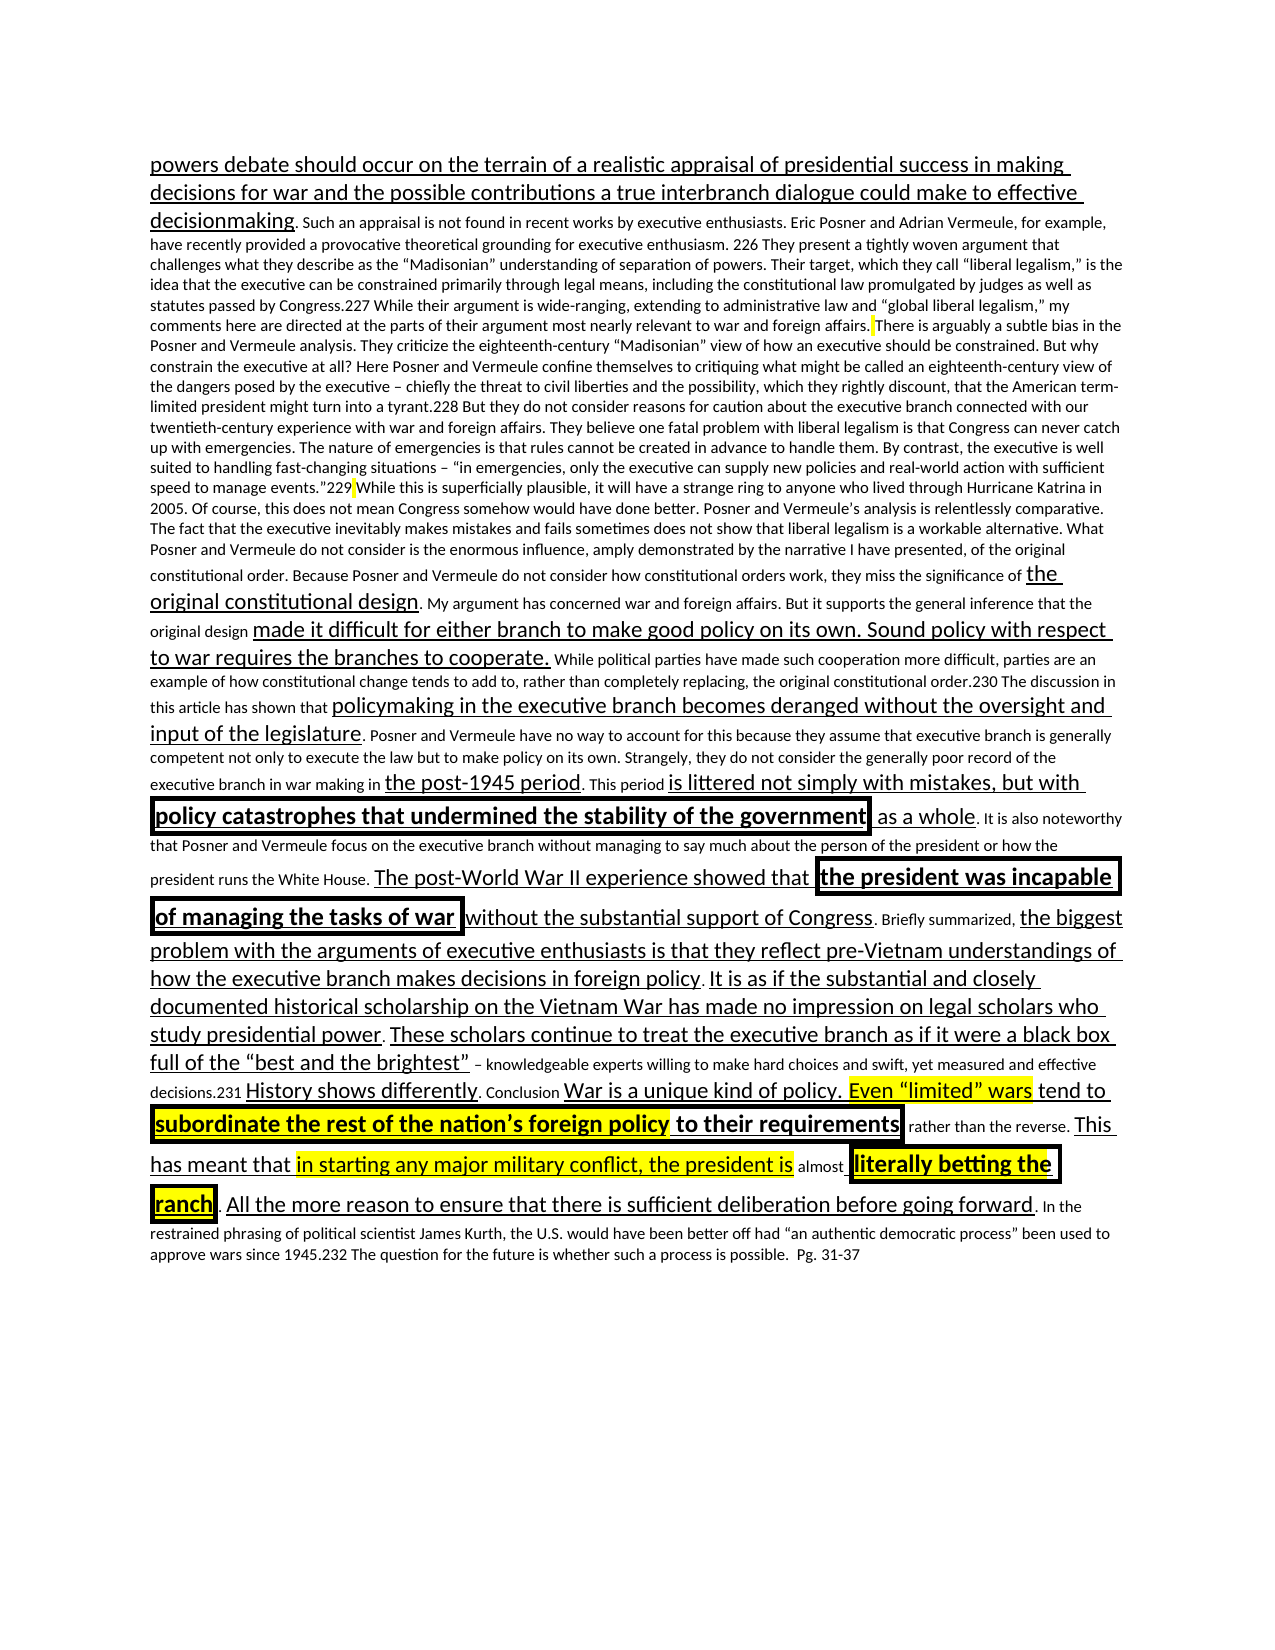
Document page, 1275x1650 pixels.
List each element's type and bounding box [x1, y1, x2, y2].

text [150, 150, 1125, 1264]
